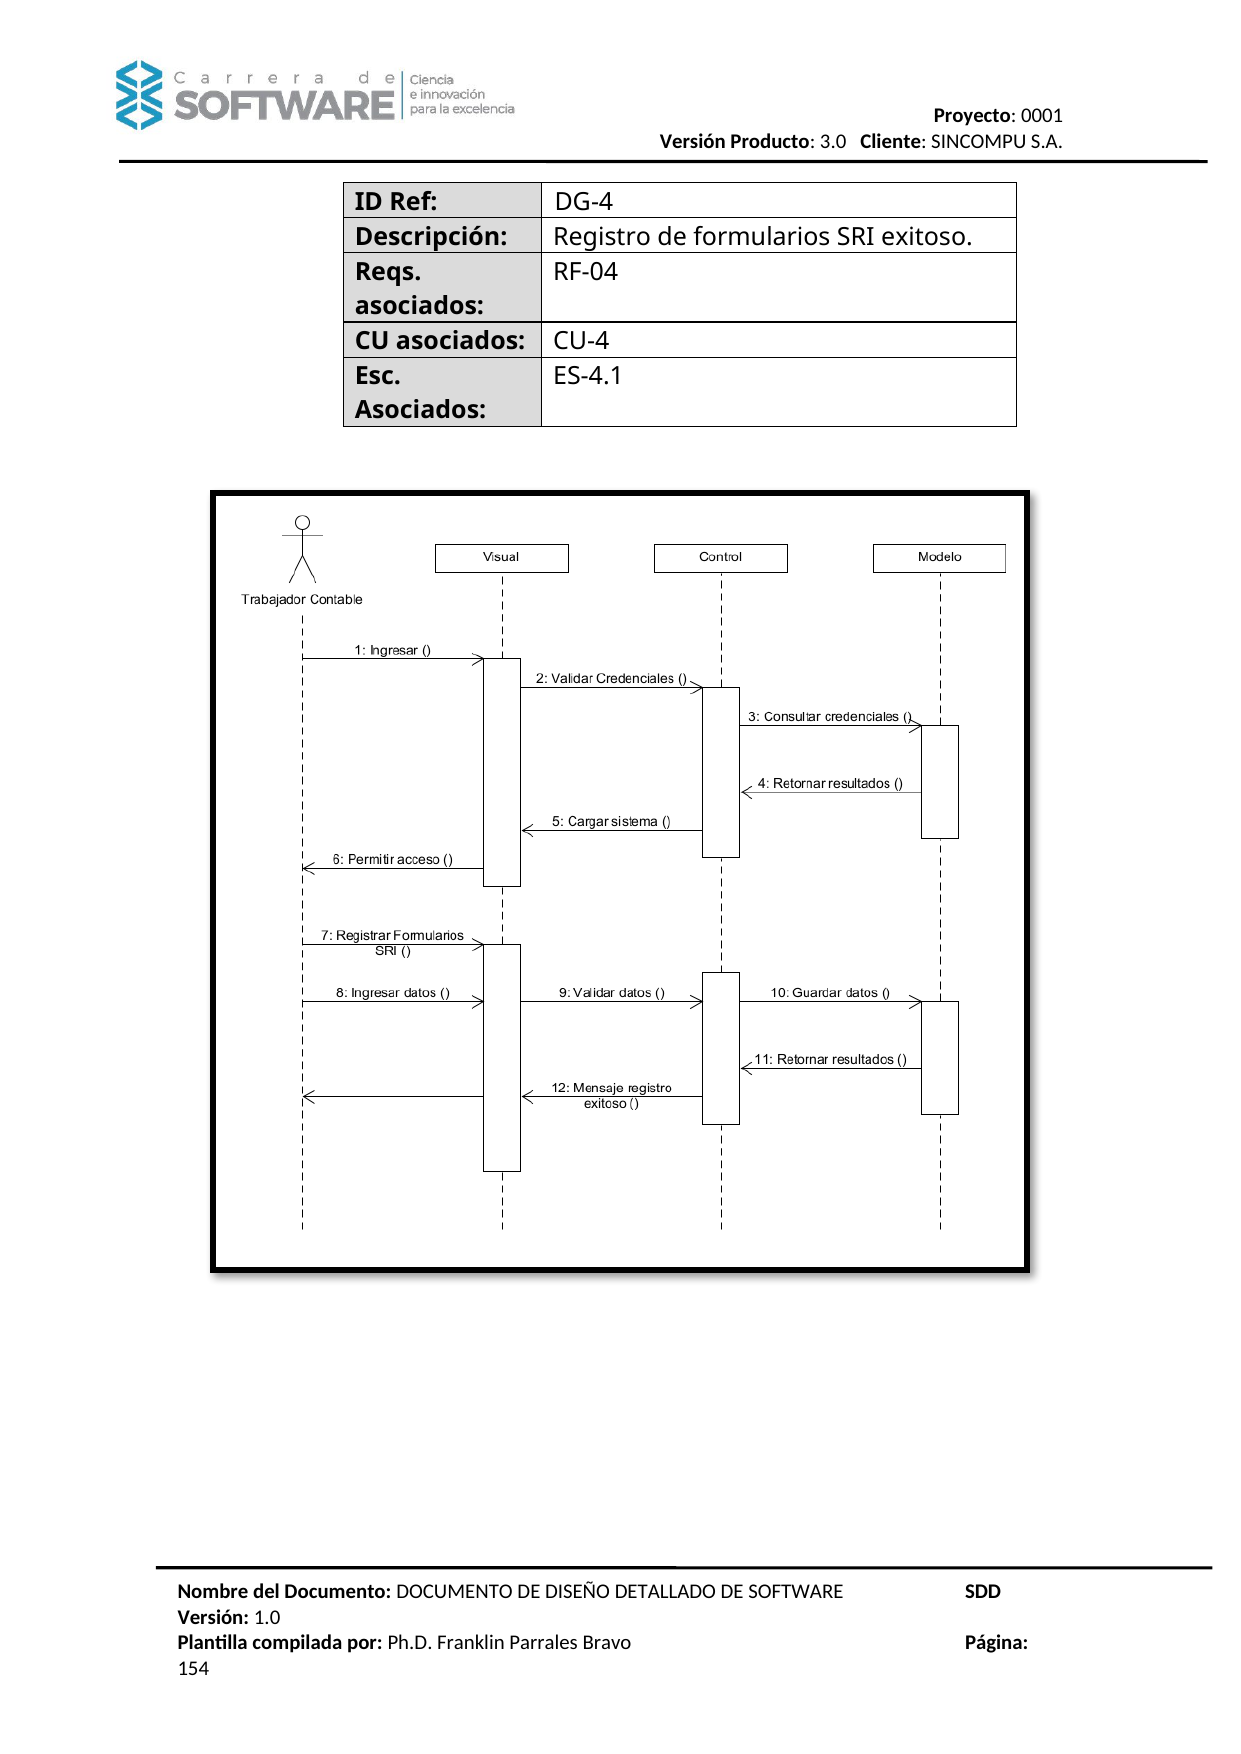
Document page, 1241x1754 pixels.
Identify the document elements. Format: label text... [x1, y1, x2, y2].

table_cell Esc. Asociados: [344, 358, 541, 426]
table_cell CU-4 [542, 323, 1016, 357]
picture [106, 45, 520, 152]
picture [216, 496, 1024, 1267]
table_header ID Ref: [344, 183, 541, 217]
table_cell CU asociados: [344, 323, 541, 357]
table_cell Descripción: [344, 218, 541, 252]
table_header DG-4 [542, 183, 1016, 217]
table_cell Registro de formularios SRI exitoso. [542, 218, 1016, 252]
table_cell Reqs. asociados: [344, 253, 541, 321]
table_cell ES-4.1 [542, 358, 1016, 426]
table_cell RF-04 [542, 253, 1016, 321]
